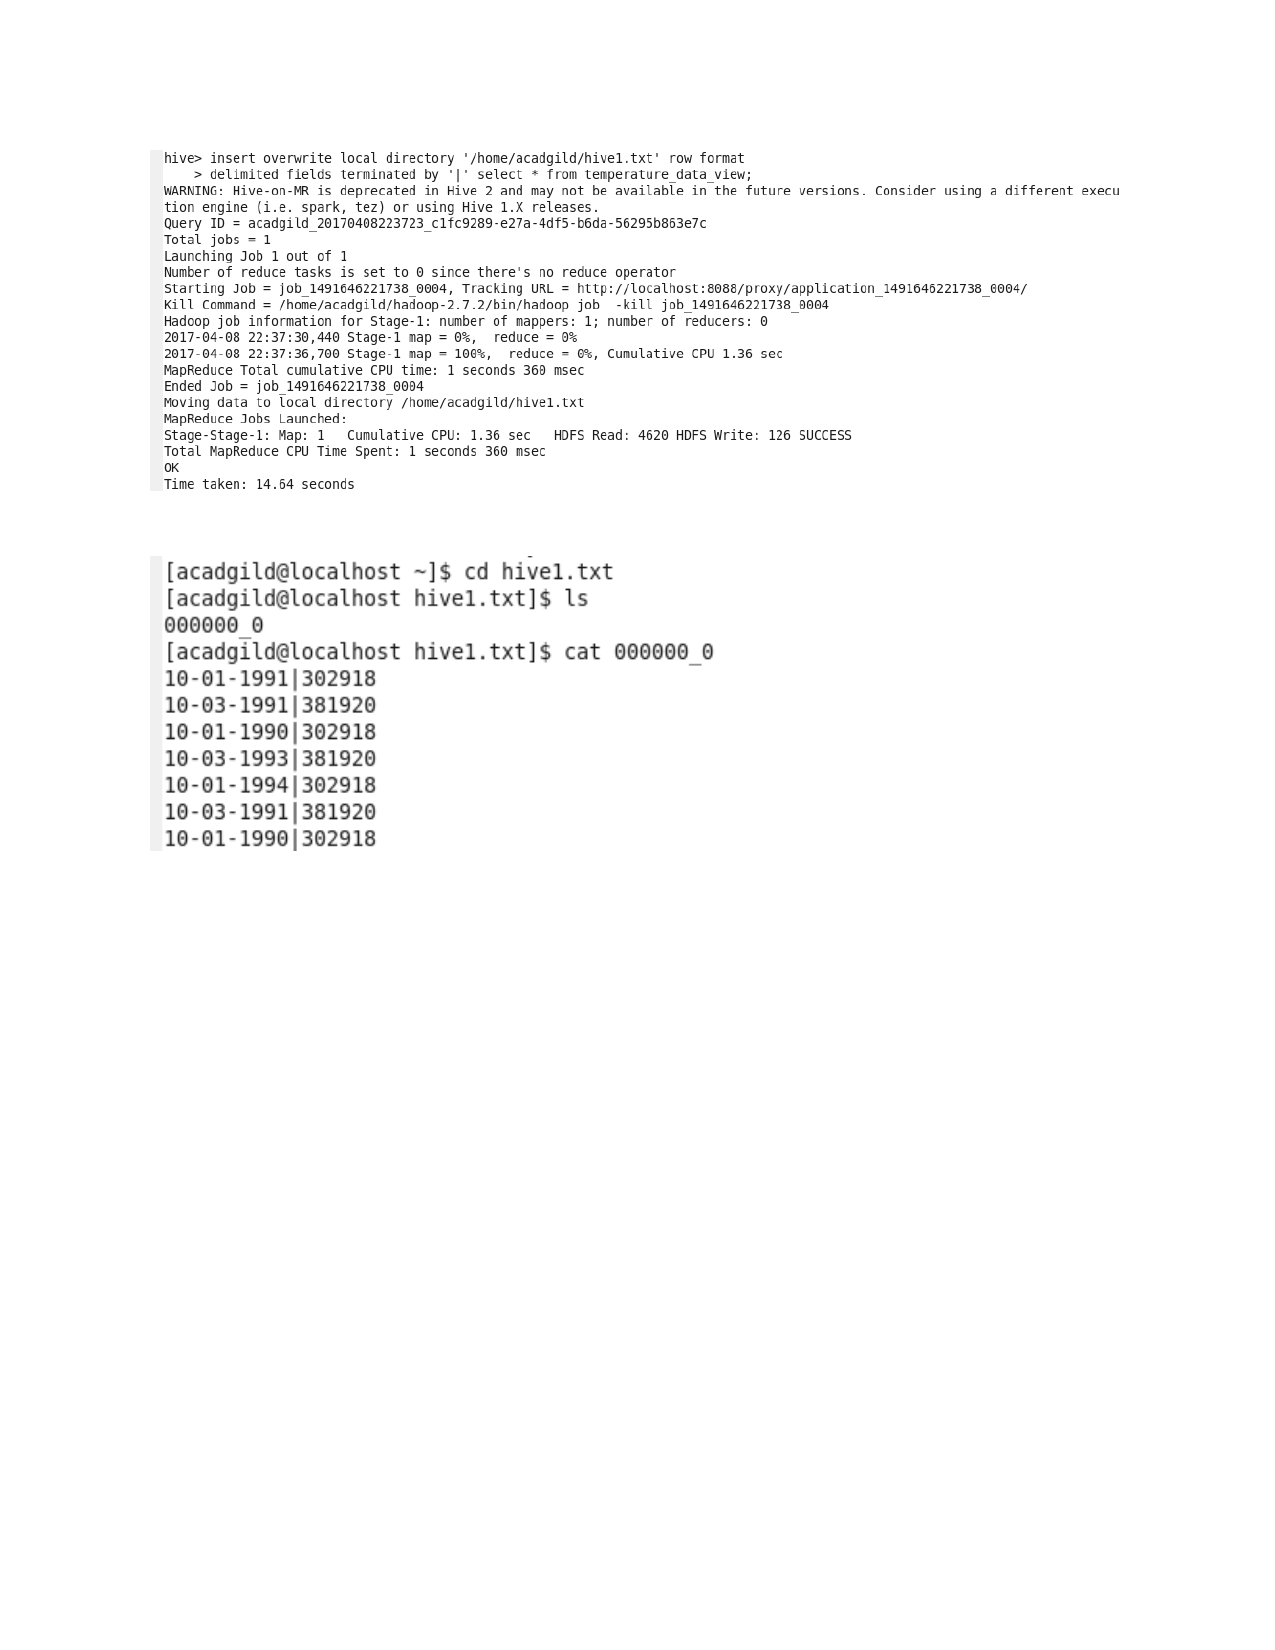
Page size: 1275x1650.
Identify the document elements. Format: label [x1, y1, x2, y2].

picture [150, 556, 966, 851]
picture [150, 150, 1125, 491]
